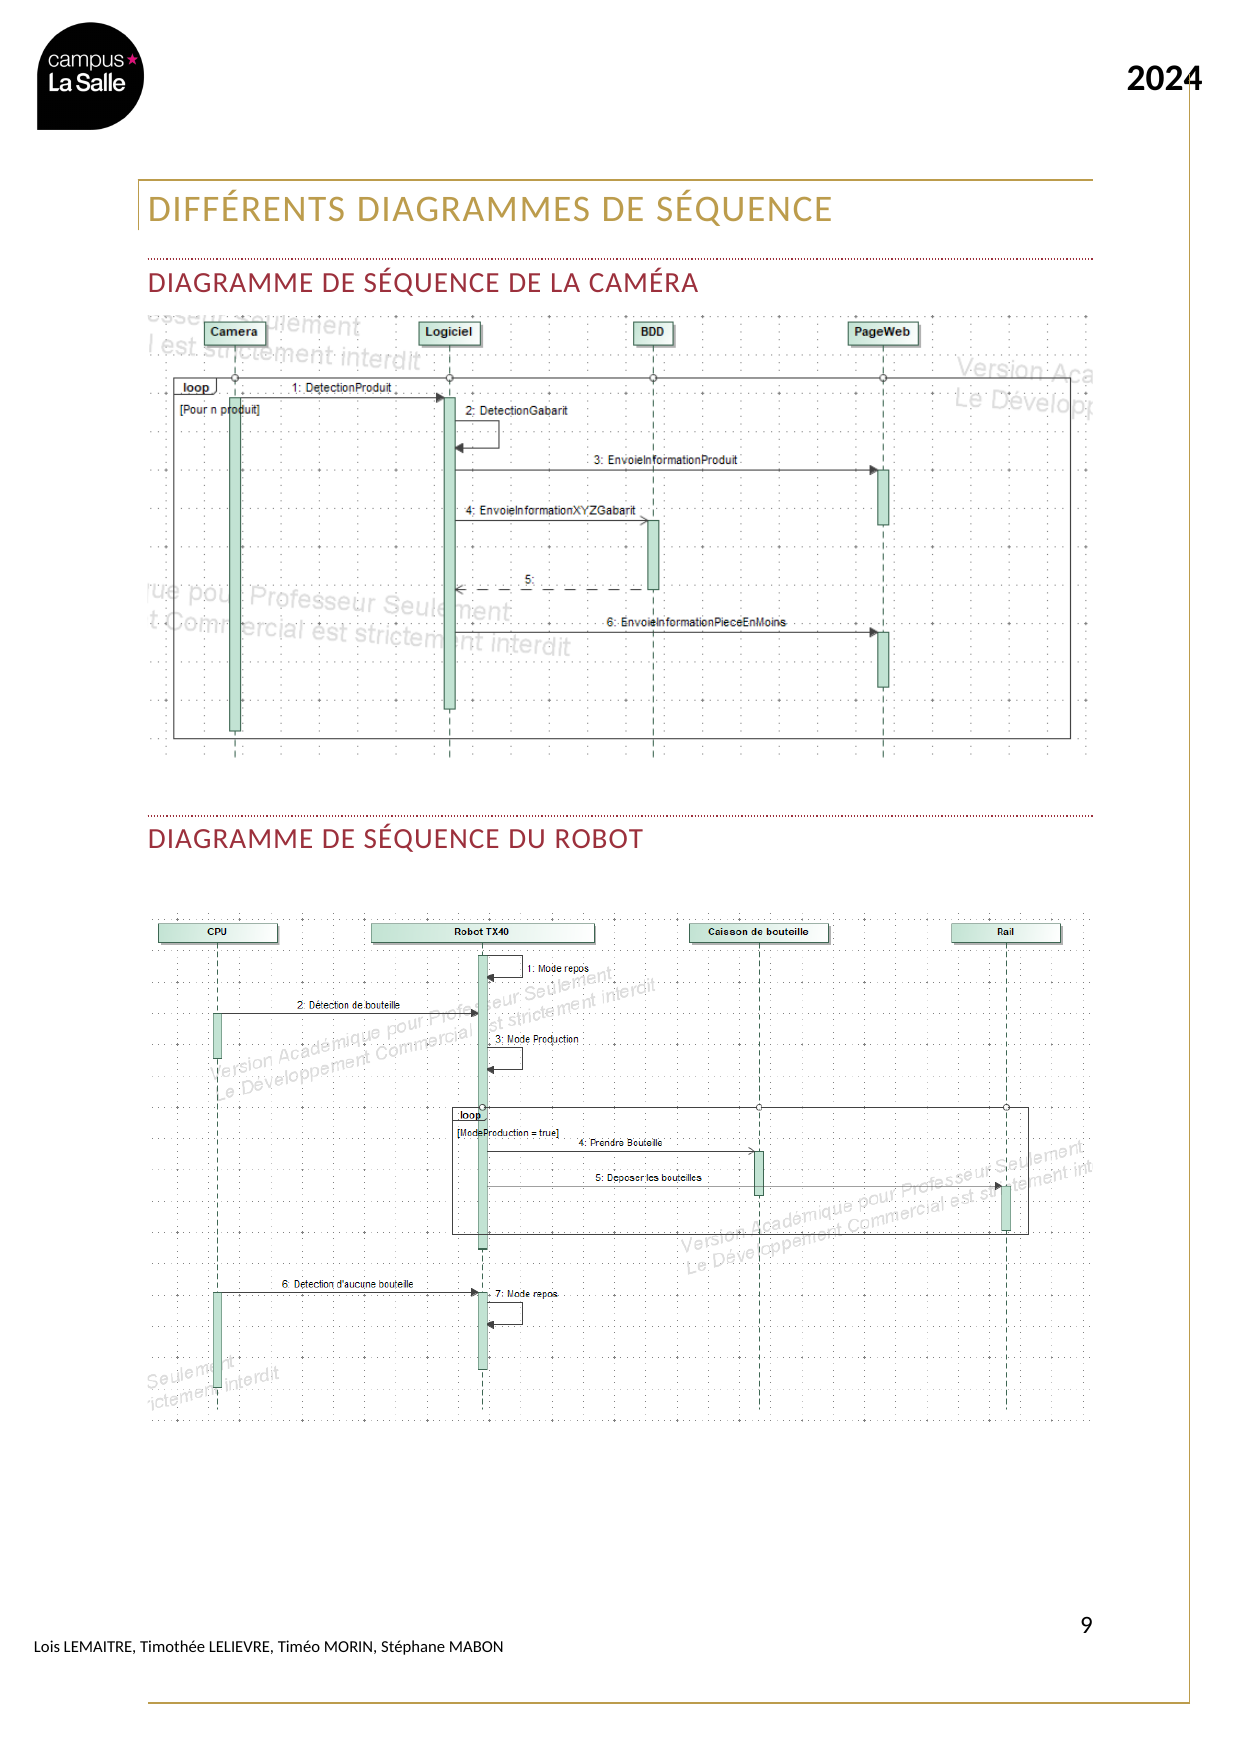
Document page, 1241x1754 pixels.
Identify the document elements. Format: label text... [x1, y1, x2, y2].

subtitle Diagramme de séquence du robot [148, 815, 1093, 856]
picture [31, 18, 149, 135]
picture [147, 907, 1093, 1423]
subtitle Diagramme de séquence de la caméra [148, 258, 1093, 299]
picture [147, 315, 1093, 759]
subtitle Différents diagrammes de séquence [139, 181, 1093, 230]
